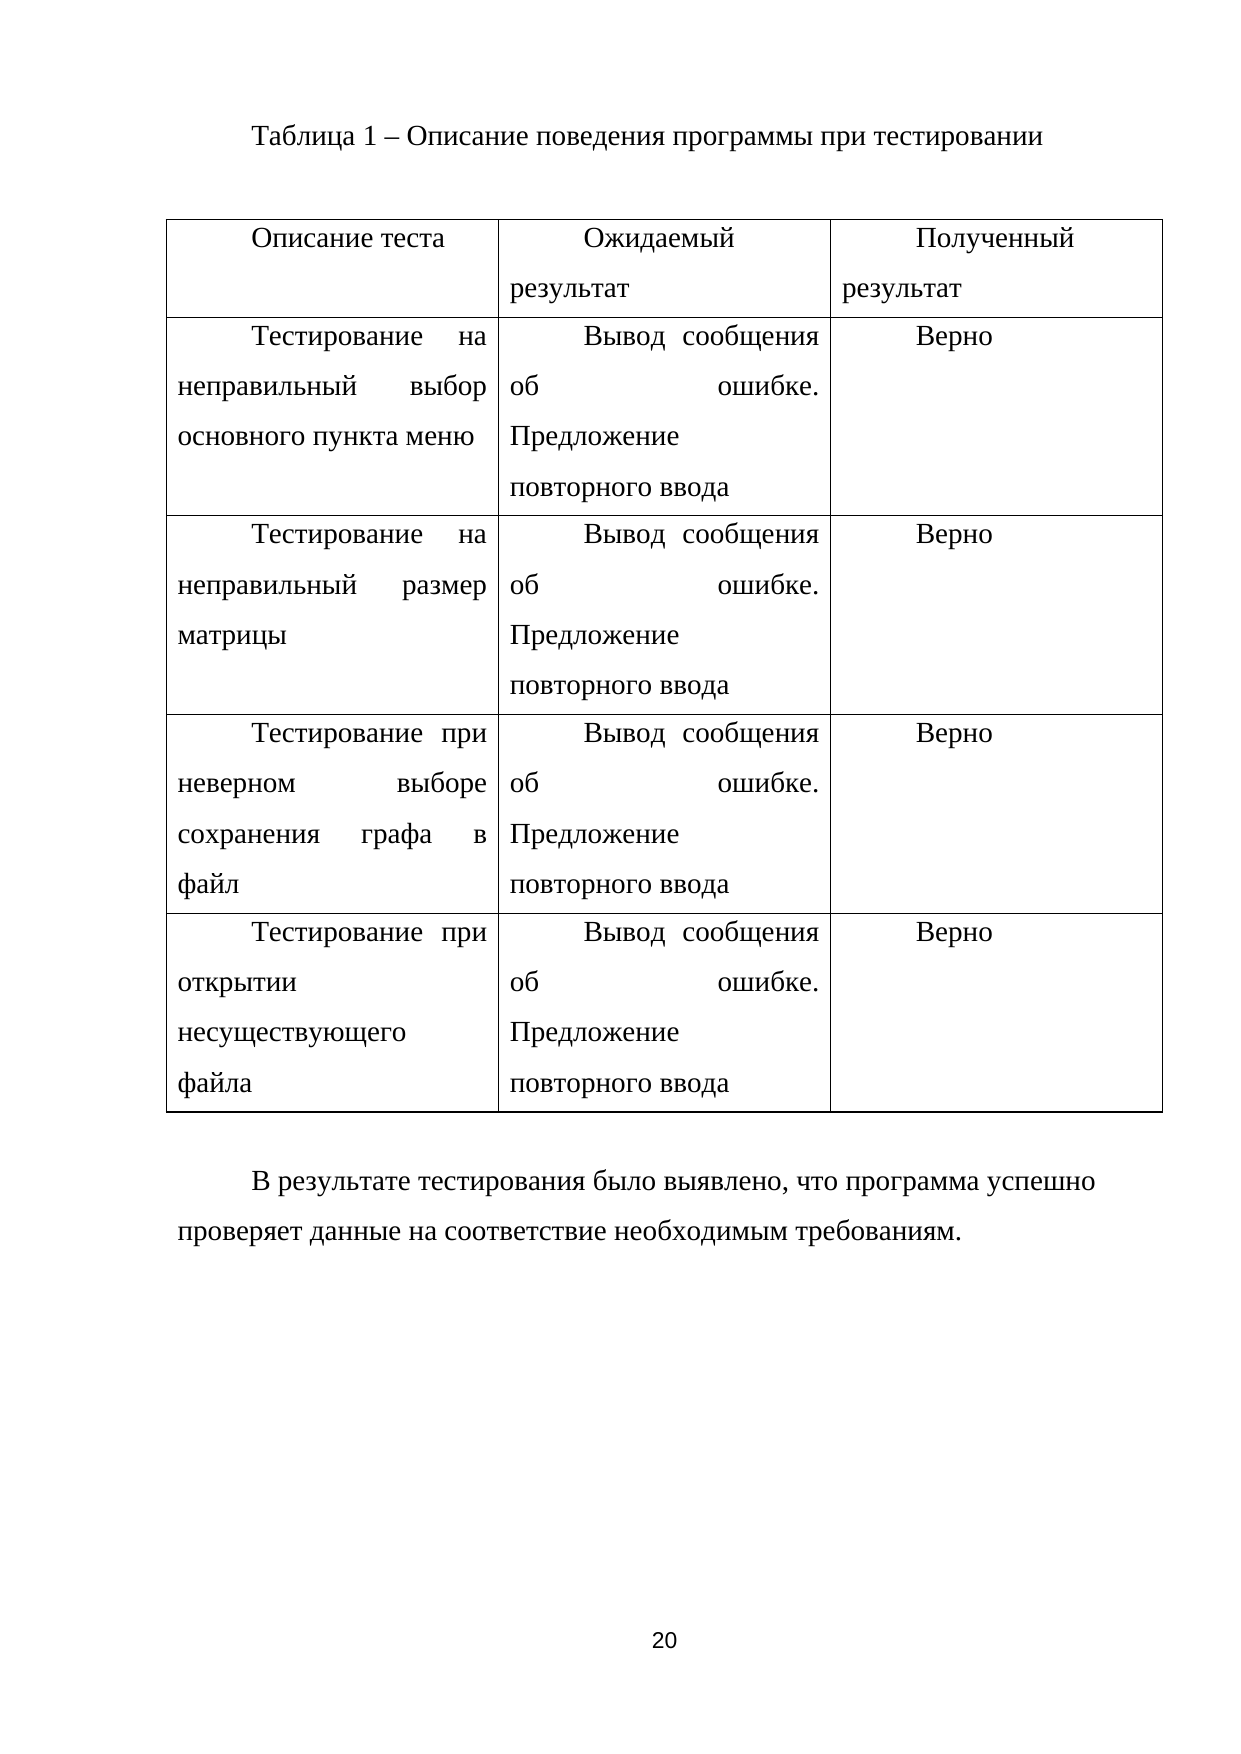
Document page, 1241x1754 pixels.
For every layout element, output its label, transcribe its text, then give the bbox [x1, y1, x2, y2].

table_cell Верно [831, 715, 1162, 913]
text Таблица 1 – Описание поведения программы при тестировании [177, 118, 1152, 152]
table_cell Верно [831, 914, 1162, 1111]
text проверяет данные на соответствие необходимым требованиям. [177, 1213, 1152, 1247]
table_cell Вывод сообщения об ошибке. Предложение повторного ввода [499, 318, 830, 515]
table_cell Вывод сообщения об ошибке. Предложение повторного ввода [499, 914, 830, 1111]
table_cell Верно [831, 318, 1162, 515]
table_header Полученный результат [831, 220, 1162, 317]
table_cell Тестирование на неправильный выбор основного пункта меню [167, 318, 498, 515]
table_cell Вывод сообщения об ошибке. Предложение повторного ввода [499, 516, 830, 714]
table_cell Тестирование на неправильный размер матрицы [167, 516, 498, 714]
table_cell Вывод сообщения об ошибке. Предложение повторного ввода [499, 715, 830, 913]
table_header Описание теста [167, 220, 498, 317]
text В результате тестирования было выявлено, что программа успешно [177, 1163, 1152, 1196]
table_header Ожидаемый результат [499, 220, 830, 317]
table_cell Тестирование при открытии несуществующего файла [167, 914, 498, 1111]
table_cell Верно [831, 516, 1162, 714]
table_cell Тестирование при неверном выборе сохранения графа в файл [167, 715, 498, 913]
